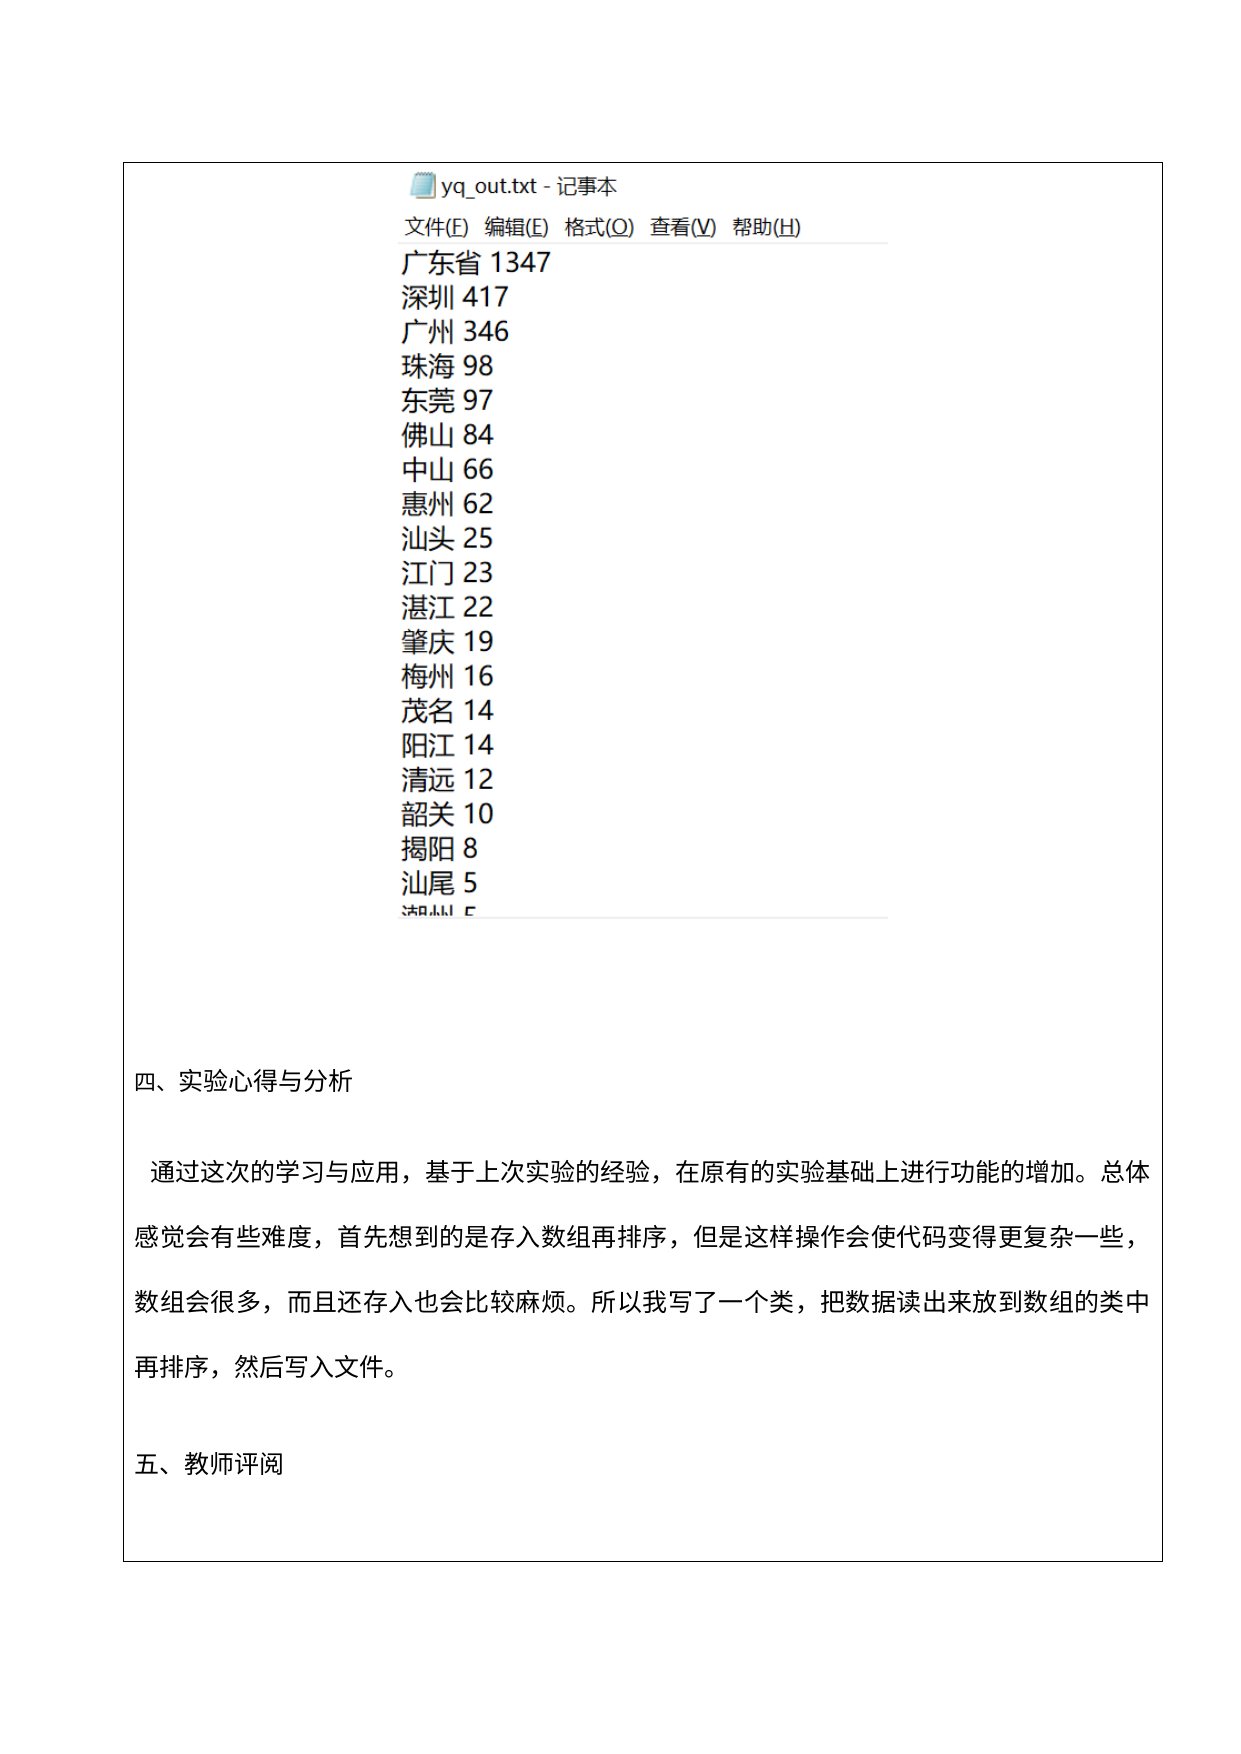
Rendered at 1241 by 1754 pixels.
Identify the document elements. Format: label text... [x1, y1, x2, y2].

picture [397, 163, 888, 919]
